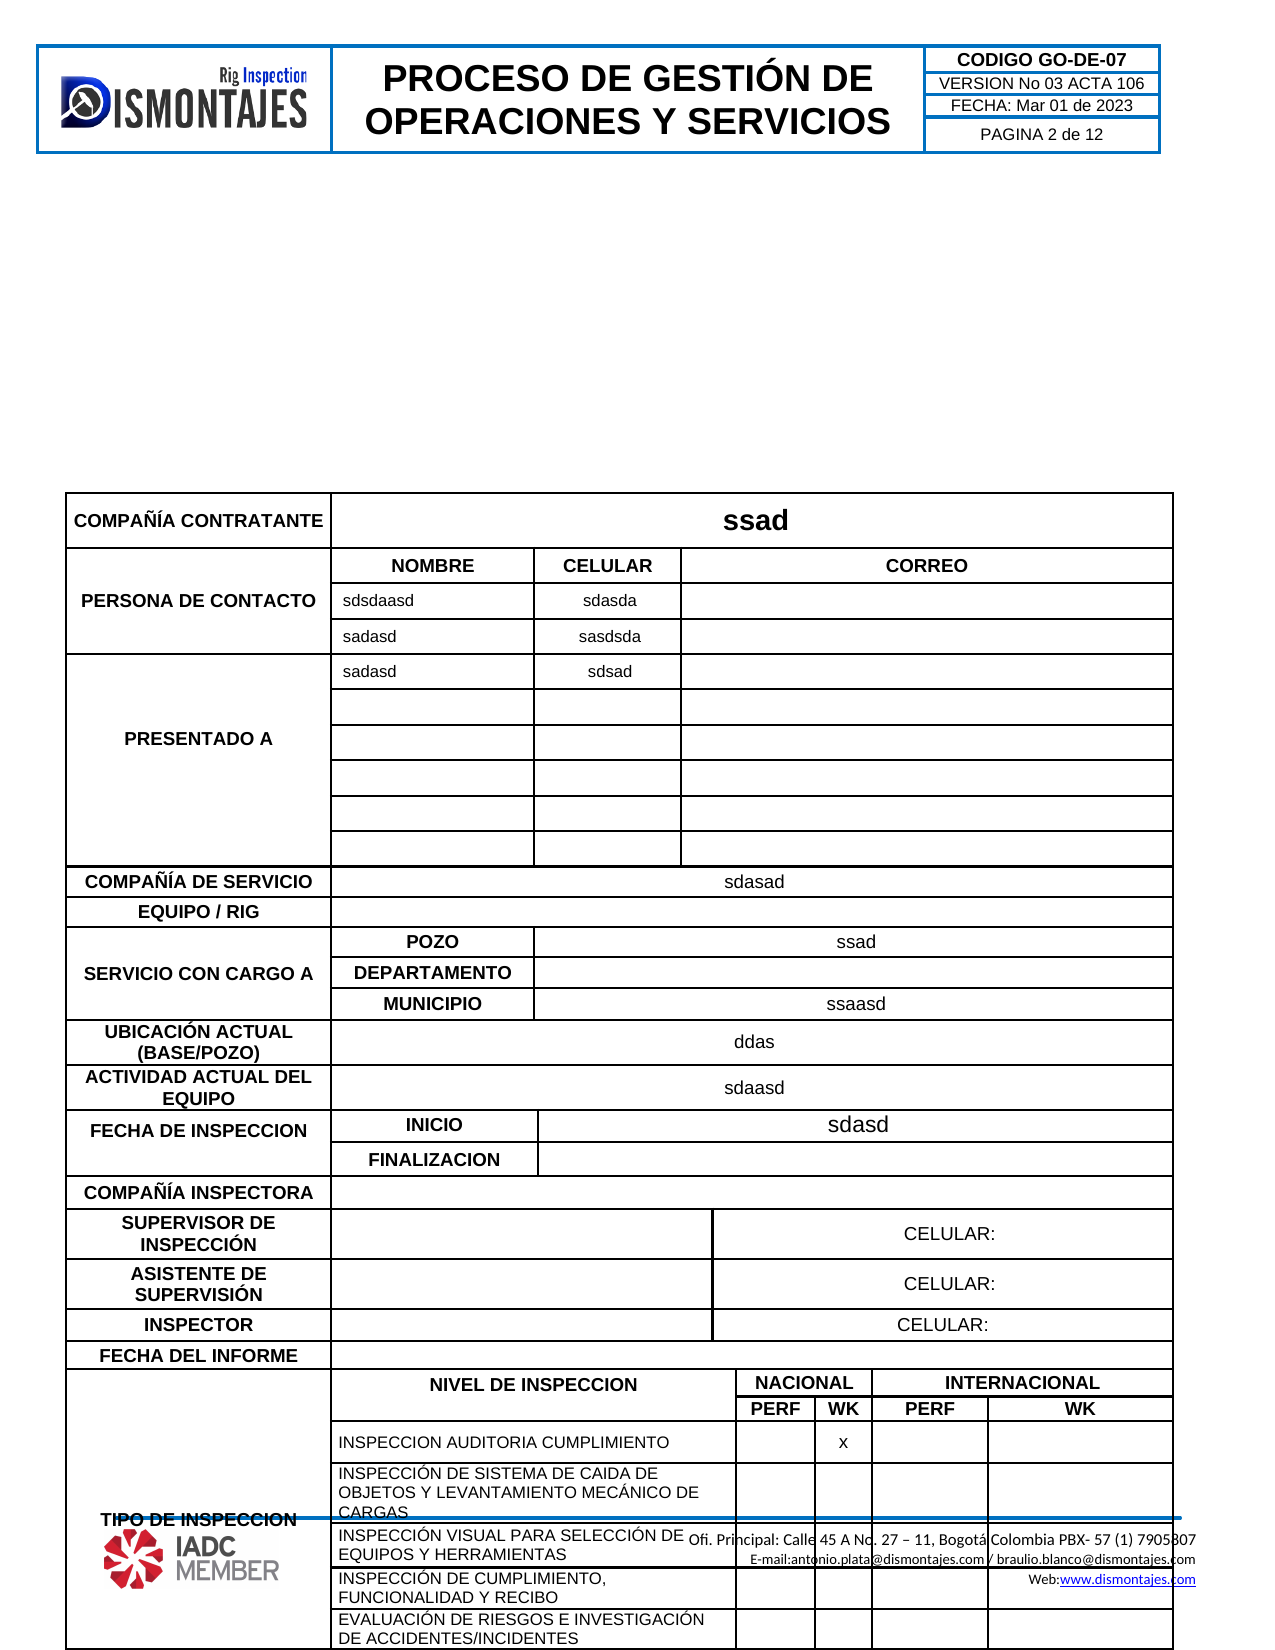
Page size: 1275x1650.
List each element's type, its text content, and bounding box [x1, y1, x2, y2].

table_cell sdsdaasd [332, 584, 533, 617]
picture [61, 67, 307, 128]
table_cell [873, 1422, 987, 1462]
table_cell sadasd [332, 620, 533, 653]
table_cell [737, 1464, 814, 1522]
table_cell PRESENTADO A [67, 655, 330, 865]
table_header COMPAÑÍA CONTRATANTE [67, 494, 330, 547]
table_cell sdaasd [332, 1066, 1172, 1109]
table_header ssad [332, 494, 1172, 547]
table_cell [816, 1524, 871, 1566]
table_cell [535, 761, 680, 794]
table_cell PERF [737, 1398, 814, 1420]
table_cell [989, 1610, 1172, 1648]
table_cell TIPO DE INSPECCION [67, 1370, 330, 1648]
table_cell [332, 1260, 711, 1308]
table_cell [682, 584, 1172, 617]
table_cell [737, 1569, 814, 1607]
table_cell FECHA DEL INFORME [67, 1342, 330, 1368]
table_cell POZO [332, 928, 533, 956]
table_cell [332, 1310, 711, 1340]
table_cell sadasd [332, 655, 533, 688]
table_cell [989, 1569, 1172, 1607]
table_cell [873, 1524, 987, 1566]
table_cell sasdsda [535, 620, 680, 653]
table_cell INSPECCION AUDITORIA CUMPLIMIENTO [332, 1422, 735, 1462]
table_cell [682, 620, 1172, 653]
table_cell [535, 690, 680, 724]
table_cell [535, 797, 680, 830]
table_cell SERVICIO CON CARGO A [67, 928, 330, 1018]
table_cell [332, 797, 533, 830]
table_cell CORREO [682, 549, 1172, 582]
table_cell WK [816, 1398, 871, 1420]
table_cell DEPARTAMENTO [332, 958, 533, 987]
table_cell [535, 832, 680, 865]
table_cell EQUIPO / RIG [67, 898, 330, 926]
table_cell [989, 1524, 1172, 1566]
table_cell [816, 1464, 871, 1522]
table_cell PERF [873, 1398, 987, 1420]
table_cell ASISTENTE DE SUPERVISIÓN [67, 1260, 330, 1308]
table_cell NACIONAL [737, 1370, 871, 1395]
table_cell ACTIVIDAD ACTUAL DEL EQUIPO [67, 1066, 330, 1109]
table_cell CELULAR: [714, 1260, 1172, 1308]
table_cell [873, 1610, 987, 1648]
table_cell [332, 1210, 711, 1258]
table_cell COMPAÑÍA INSPECTORA [67, 1177, 330, 1207]
table_cell CELULAR: [714, 1310, 1172, 1340]
table_cell CELULAR: [714, 1210, 1172, 1258]
table_cell [539, 1143, 1172, 1175]
table_cell [332, 726, 533, 759]
table_cell sdasad [332, 868, 1172, 896]
table_cell [332, 1342, 1172, 1368]
table_cell ssaasd [535, 989, 1172, 1018]
table_cell INSPECCIÓN DE CUMPLIMIENTO, FUNCIONALIDAD Y RECIBO [332, 1569, 735, 1607]
table_cell WK [989, 1398, 1172, 1420]
table_cell [682, 832, 1172, 865]
table_cell ddas [332, 1021, 1172, 1064]
table_cell [682, 726, 1172, 759]
table_cell UBICACIÓN ACTUAL (BASE/POZO) [67, 1021, 330, 1064]
table_cell PERSONA DE CONTACTO [67, 549, 330, 653]
table_cell NIVEL DE INSPECCION [332, 1370, 735, 1420]
table_cell [816, 1610, 871, 1648]
table_cell [332, 761, 533, 794]
table_cell [737, 1422, 814, 1462]
table_cell INICIO [332, 1111, 537, 1141]
table_cell EVALUACIÓN DE RIESGOS E INVESTIGACIÓN DE ACCIDENTES/INCIDENTES [332, 1610, 735, 1648]
table_cell [873, 1464, 987, 1522]
table_cell INSPECCIÓN DE SISTEMA DE CAIDA DE OBJETOS Y LEVANTAMIENTO MECÁNICO DE CARGAS [332, 1464, 735, 1522]
table_cell [989, 1422, 1172, 1462]
table_cell [535, 958, 1172, 987]
table_cell CELULAR [535, 549, 680, 582]
table_cell SUPERVISOR DE INSPECCIÓN [67, 1210, 330, 1258]
table_cell [682, 761, 1172, 794]
table_cell NOMBRE [332, 549, 533, 582]
table_cell ssad [535, 928, 1172, 956]
table_cell MUNICIPIO [332, 989, 533, 1018]
table_cell [737, 1610, 814, 1648]
table_cell FECHA DE INSPECCION [67, 1111, 330, 1175]
table_cell [332, 1177, 1172, 1207]
table_cell sdasd [539, 1111, 1172, 1141]
table_cell COMPAÑÍA DE SERVICIO [67, 868, 330, 896]
table_cell INSPECCIÓN VISUAL PARA SELECCIÓN DE EQUIPOS Y HERRAMIENTAS [332, 1524, 735, 1566]
table_cell [816, 1569, 871, 1607]
table_cell [682, 690, 1172, 724]
table_cell sdsad [535, 655, 680, 688]
table_cell INSPECTOR [67, 1310, 330, 1340]
table_cell [332, 690, 533, 724]
table_cell [873, 1569, 987, 1607]
table_cell [989, 1464, 1172, 1522]
table_cell FINALIZACION [332, 1143, 537, 1175]
table_cell [332, 898, 1172, 926]
table_cell [737, 1524, 814, 1566]
table_cell INTERNACIONAL [873, 1370, 1172, 1395]
table_cell [682, 797, 1172, 830]
table_cell [535, 726, 680, 759]
table_cell [682, 655, 1172, 688]
table_cell sdasda [535, 584, 680, 617]
table_cell [332, 832, 533, 865]
table_cell x [816, 1422, 871, 1462]
